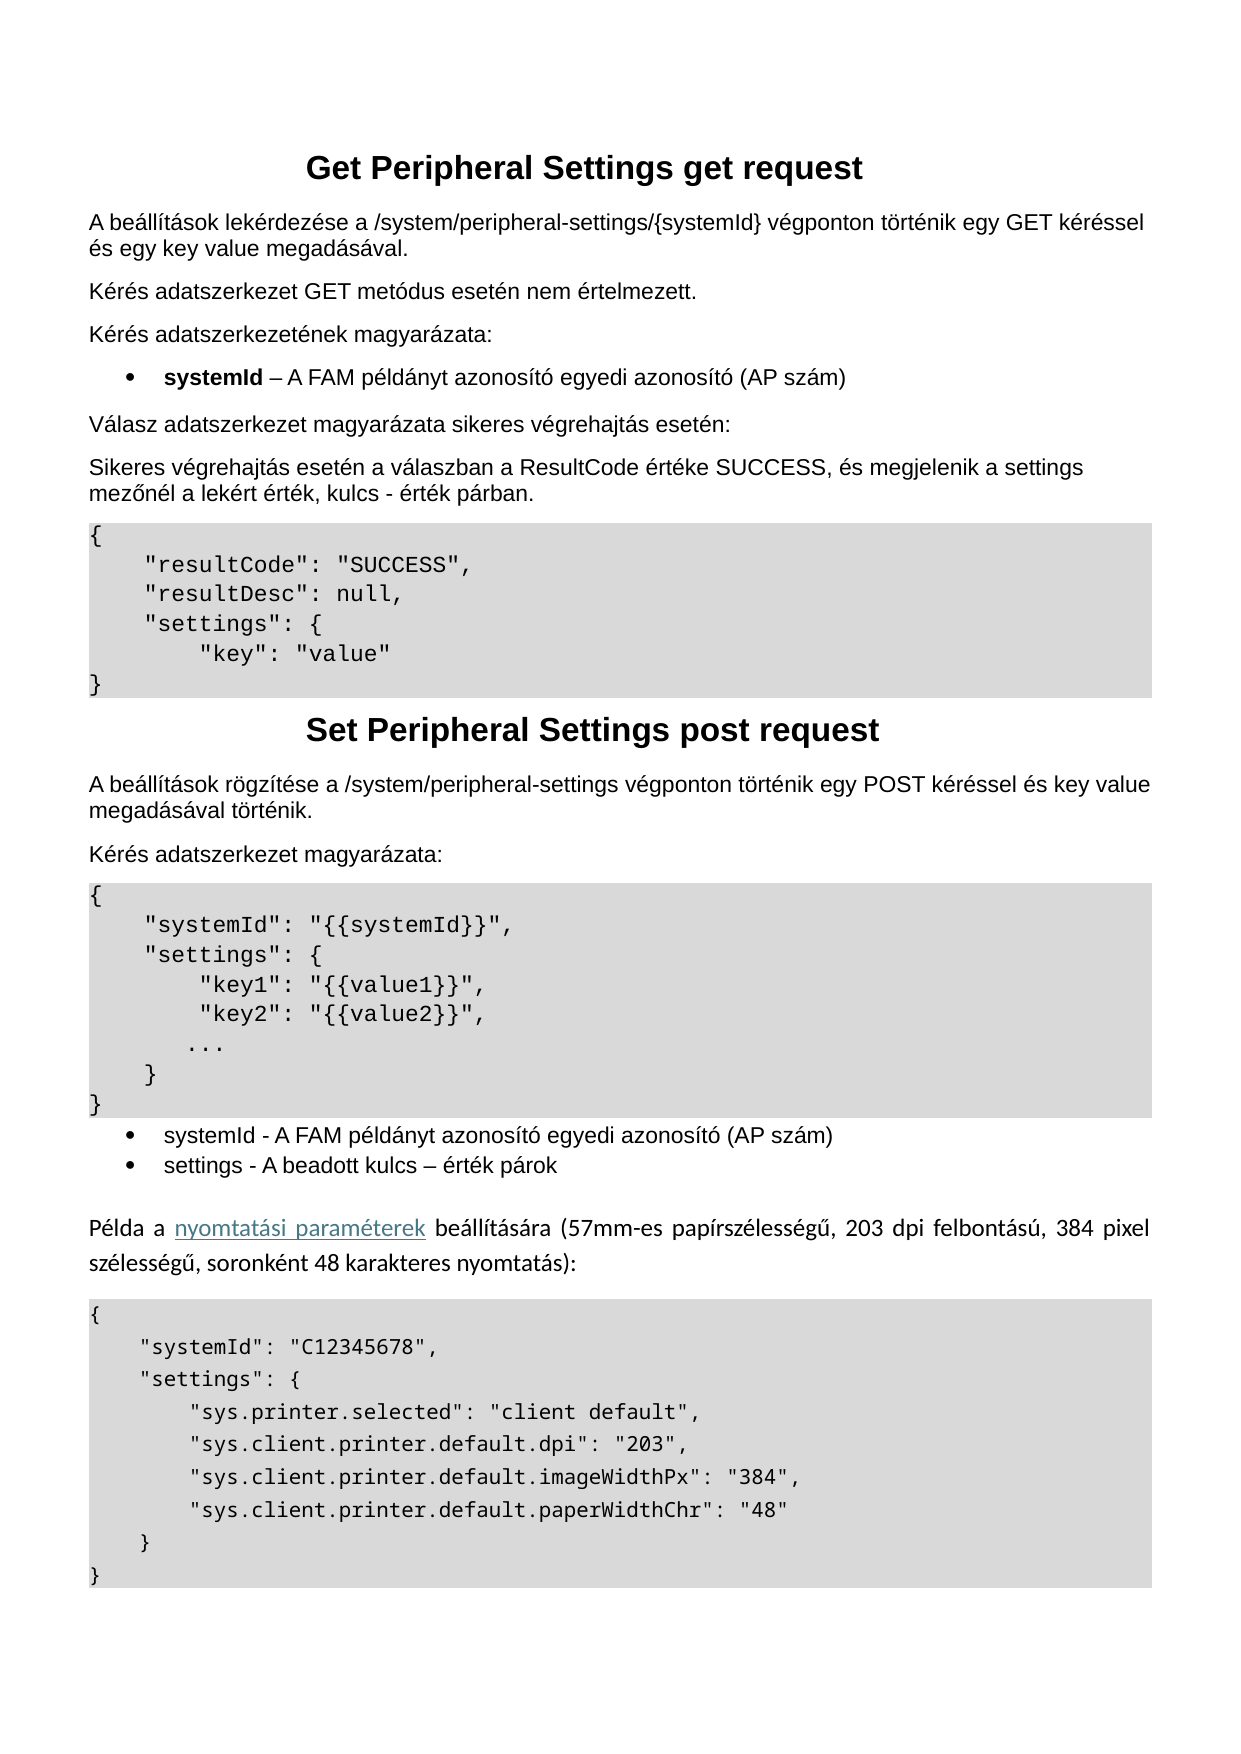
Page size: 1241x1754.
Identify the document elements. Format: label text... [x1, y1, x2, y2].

text { [89, 883, 1152, 909]
list settings - A beadott kulcs – érték párok [126, 1152, 1152, 1178]
text } [89, 1062, 1152, 1088]
text "key2": "{{value2}}", [89, 1003, 1152, 1029]
text "sys.client.printer.default.dpi": "203", [89, 1429, 1152, 1458]
text } [89, 1092, 1152, 1118]
text "resultDesc": null, [89, 583, 1152, 609]
text Kérés adatszerkezetének magyarázata: [89, 321, 1152, 347]
text "key1": "{{value1}}", [89, 973, 1152, 999]
text Válasz adatszerkezet magyarázata sikeres végrehajtás esetén: [89, 411, 1152, 437]
text "key": "value" [89, 642, 1152, 668]
text "settings": { [89, 1364, 1152, 1393]
text "systemId": "{{systemId}}", [89, 913, 1152, 939]
text "sys.printer.selected": "client default", [89, 1397, 1152, 1425]
text ... [89, 1032, 1152, 1058]
text "sys.client.printer.default.paperWidthChr": "48" [89, 1495, 1152, 1523]
text "sys.client.printer.default.imageWidthPx": "384", [89, 1462, 1152, 1491]
text { [89, 523, 1152, 549]
text "settings": { [89, 613, 1152, 638]
text "systemId": "C12345678", [89, 1332, 1152, 1360]
text Sikeres végrehajtás esetén a válaszban a ResultCode értéke SUCCESS, és megjelenik a settings mezőnél a lekért érték, kulcs - érték párban. [89, 454, 1152, 507]
subtitle Get Peripheral Settings get request [306, 148, 1152, 186]
text } [89, 1527, 1152, 1556]
list systemId – A FAM példányt azonosító egyedi azonosító (AP szám) [126, 364, 1152, 390]
text A beállítások rögzítése a /system/peripheral-settings végponton történik egy POST kéréssel és key value megadásával történik. [89, 771, 1152, 824]
text } [89, 1560, 1152, 1588]
list systemId - A FAM példányt azonosító egyedi azonosító (AP szám) [126, 1122, 1152, 1148]
text } [89, 672, 1152, 698]
text Kérés adatszerkezet GET metódus esetén nem értelmezett. [89, 278, 1152, 304]
text "resultCode": "SUCCESS", [89, 553, 1152, 579]
text "settings": { [89, 943, 1152, 969]
text Példa a nyomtatási paraméterek beállítására (57mm-es papírszélességű, 203 dpi felbontású, 384 pixel szélességű, soronként 48 karakteres nyomtatás): [89, 1212, 1152, 1278]
subtitle Set Peripheral Settings post request [306, 710, 1152, 749]
text Kérés adatszerkezet magyarázata: [89, 841, 1152, 867]
text A beállítások lekérdezése a /system/peripheral-settings/{systemId} végponton történik egy GET kéréssel és egy key value megadásával. [89, 208, 1152, 261]
text { [89, 1299, 1152, 1328]
